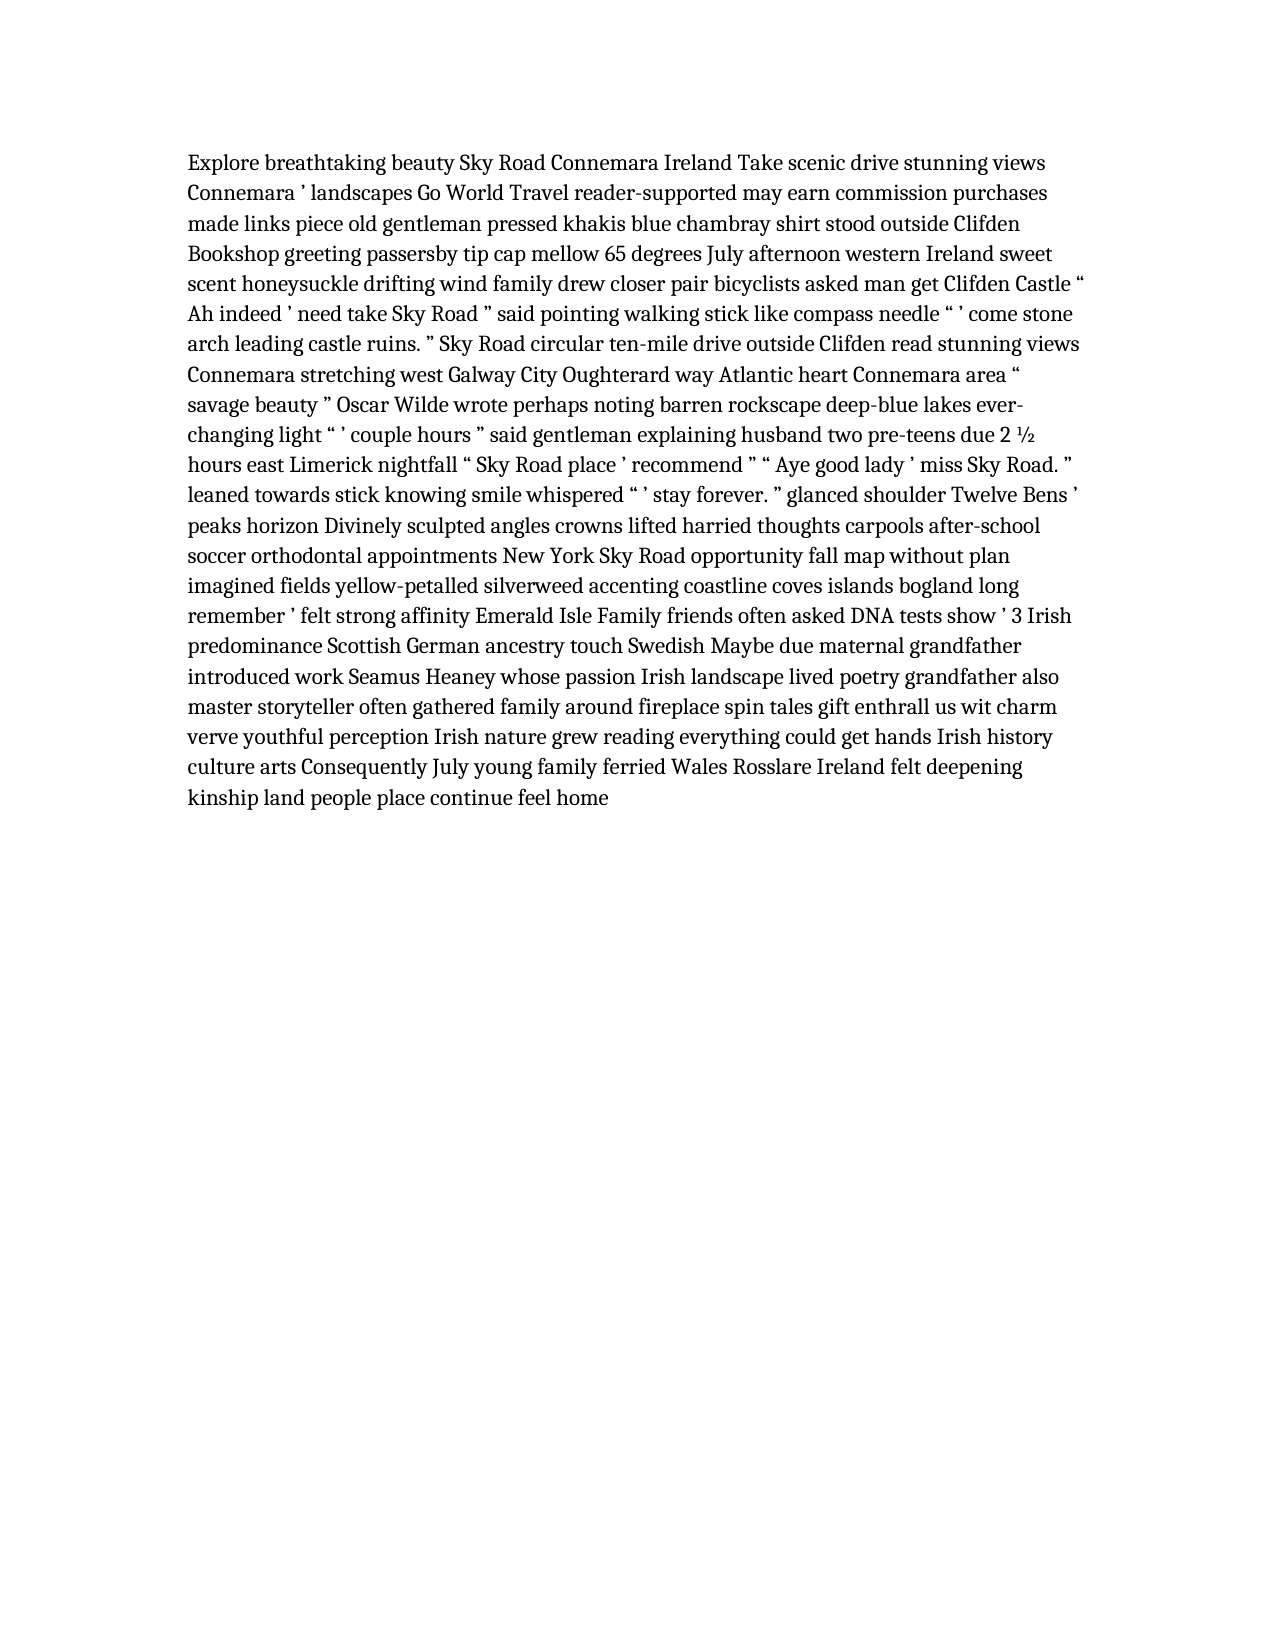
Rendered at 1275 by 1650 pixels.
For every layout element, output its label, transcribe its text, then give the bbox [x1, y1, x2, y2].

text Explore breathtaking beauty Sky Road Connemara Ireland Take scenic drive stunning views Connemara ’ landscapes Go World Travel reader-supported may earn commission purchases made links piece old gentleman pressed khakis blue chambray shirt stood outside Clifden Bookshop greeting passersby tip cap mellow 65 degrees July afternoon western Ireland sweet scent honeysuckle drifting wind family drew closer pair bicyclists asked man get Clifden Castle “ Ah indeed ’ need take Sky Road ” said pointing walking stick like compass needle “ ’ come stone arch leading castle ruins. ” Sky Road circular ten-mile drive outside Clifden read stunning views Connemara stretching west Galway City Oughterard way Atlantic heart Connemara area “ savage beauty ” Oscar Wilde wrote perhaps noting barren rockscape deep-blue lakes ever-changing light “ ’ couple hours ” said gentleman explaining husband two pre-teens due 2 ½ hours east Limerick nightfall “ Sky Road place ’ recommend ” “ Aye good lady ’ miss Sky Road. ” leaned towards stick knowing smile whispered “ ’ stay forever. ” glanced shoulder Twelve Bens ’ peaks horizon Divinely sculpted angles crowns lifted harried thoughts carpools after-school soccer orthodontal appointments New York Sky Road opportunity fall map without plan imagined fields yellow-petalled silverweed accenting coastline coves islands bogland long remember ’ felt strong affinity Emerald Isle Family friends often asked DNA tests show ’ 3 Irish predominance Scottish German ancestry touch Swedish Maybe due maternal grandfather introduced work Seamus Heaney whose passion Irish landscape lived poetry grandfather also master storyteller often gathered family around fireplace spin tales gift enthrall us wit charm verve youthful perception Irish nature grew reading everything could get hands Irish history culture arts Consequently July young family ferried Wales Rosslare Ireland felt deepening kinship land people place continue feel home [187, 150, 1087, 811]
